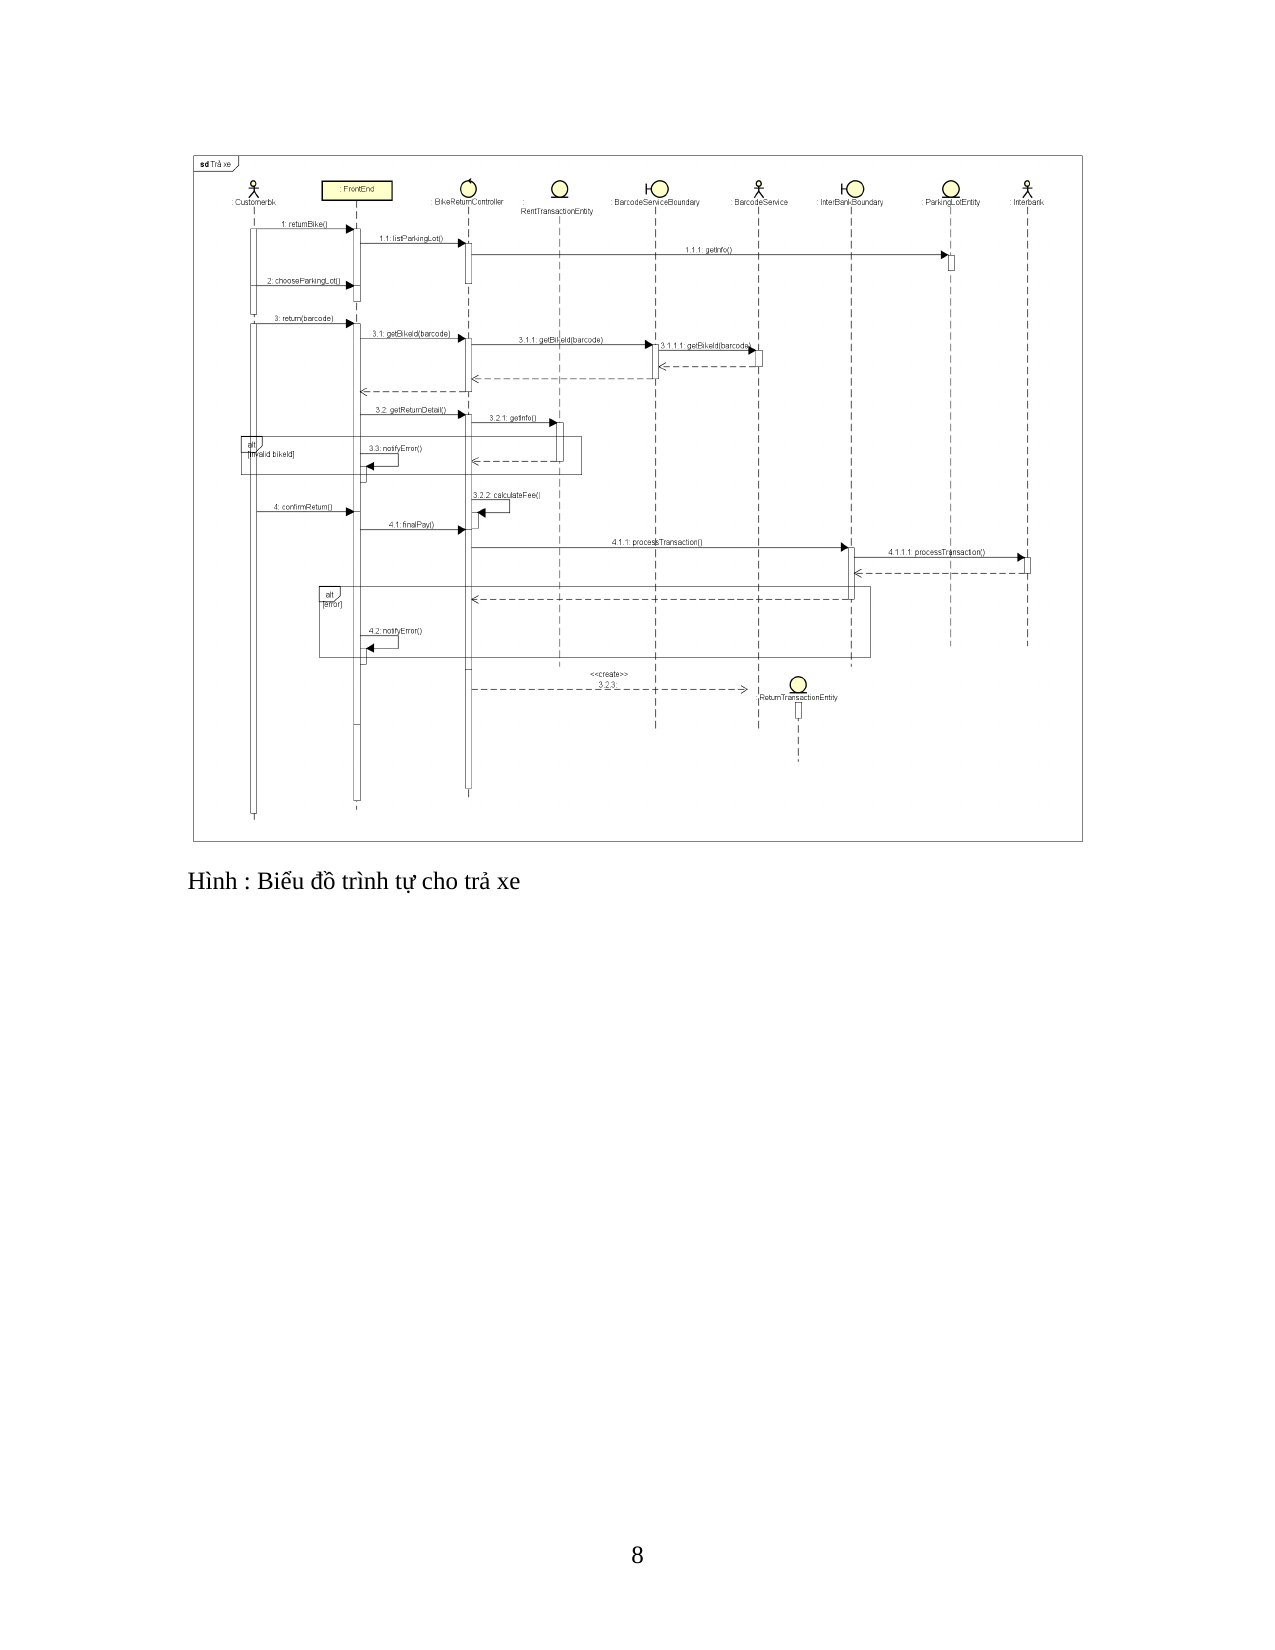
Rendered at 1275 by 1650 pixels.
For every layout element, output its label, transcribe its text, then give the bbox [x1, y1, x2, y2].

picture [187, 150, 1088, 848]
text Hình : Biểu đồ trình tự cho trả xe [187, 866, 1087, 894]
